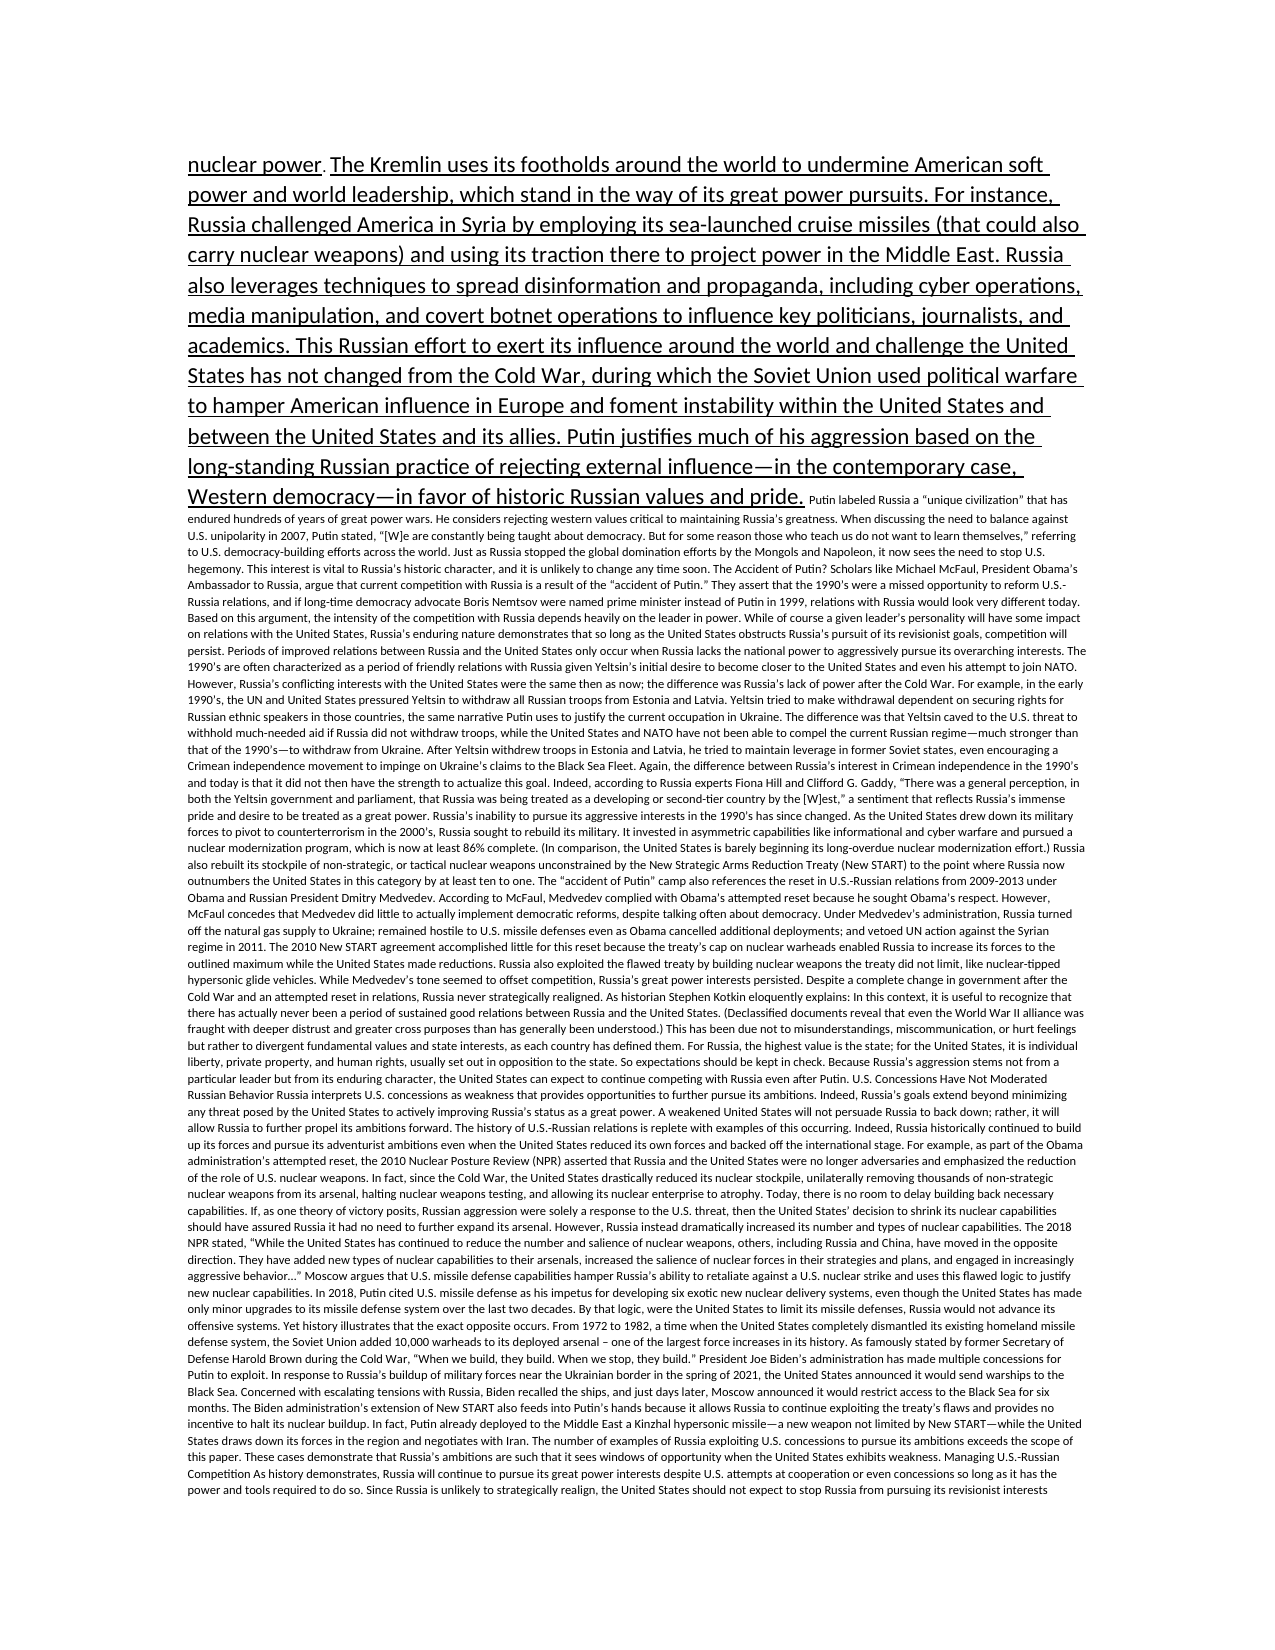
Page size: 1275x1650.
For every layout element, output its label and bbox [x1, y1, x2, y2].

text [187, 150, 1087, 1498]
